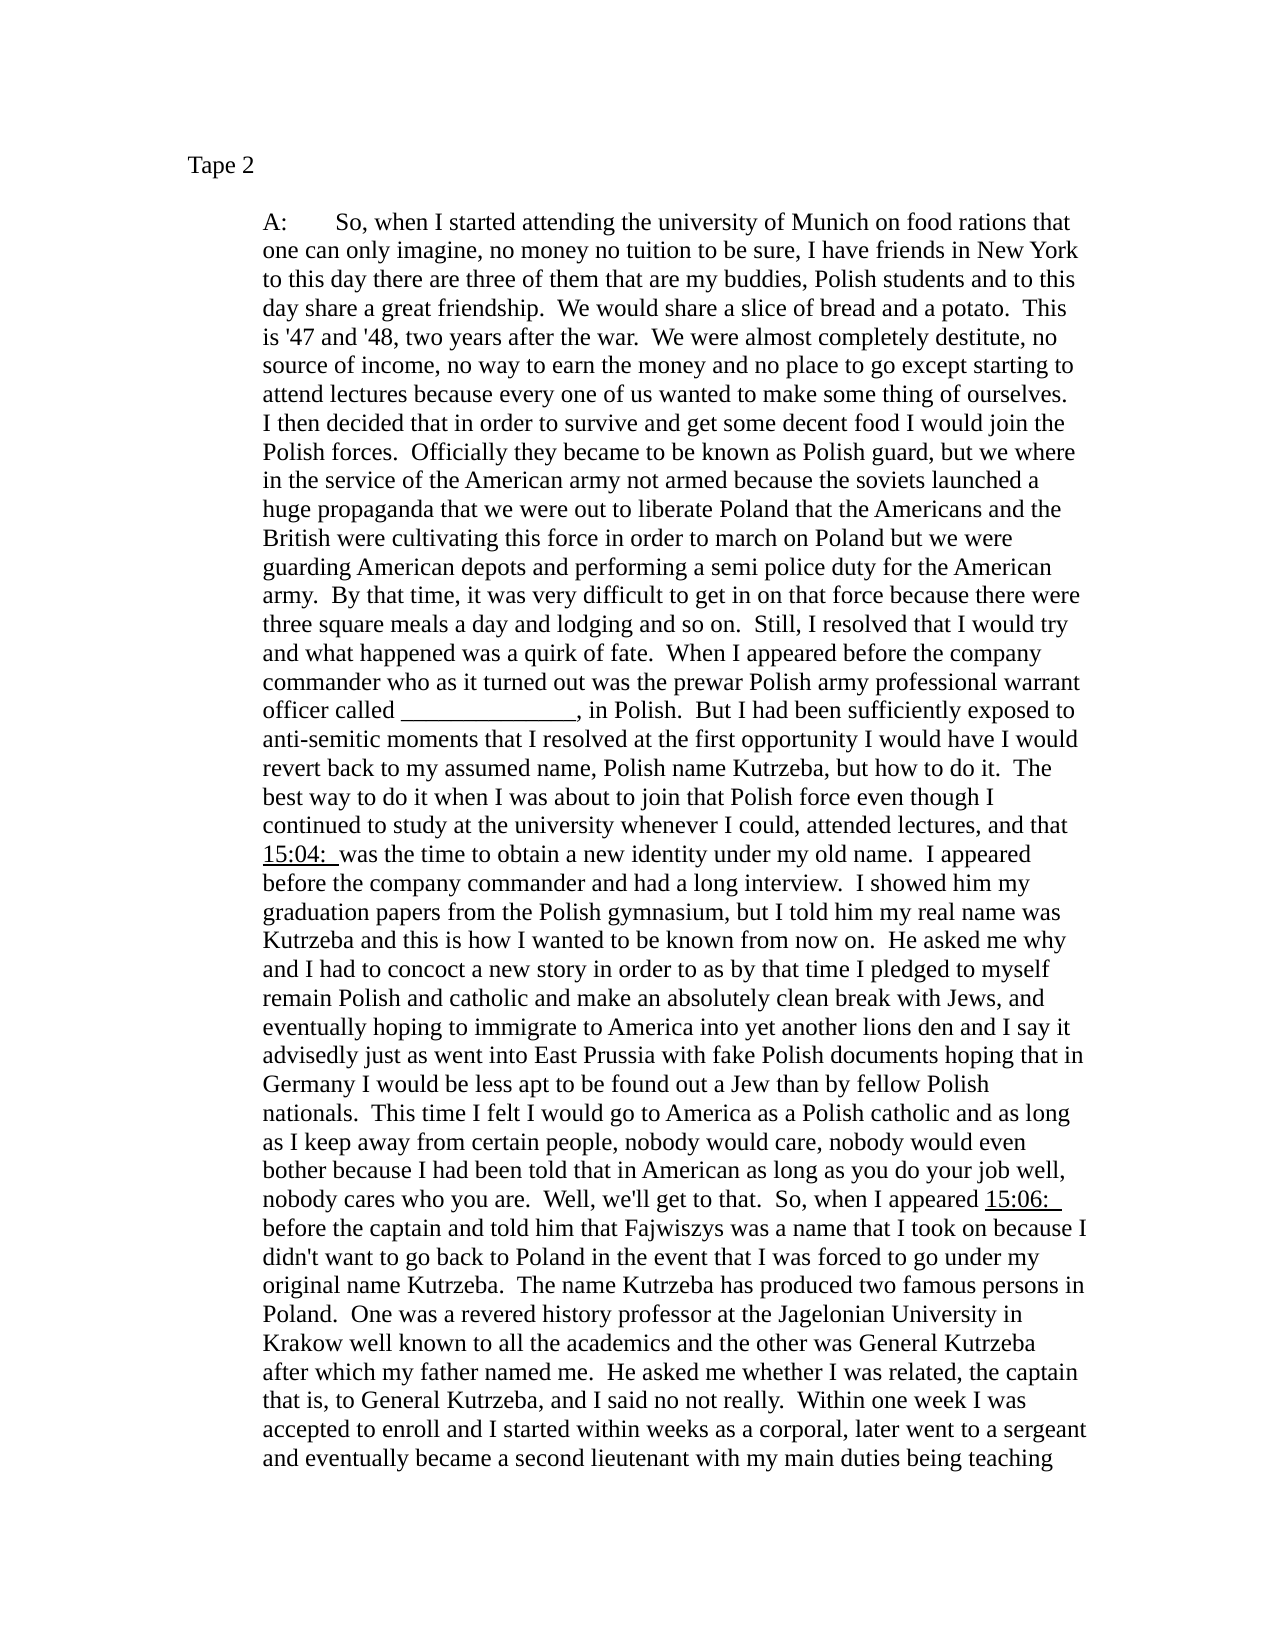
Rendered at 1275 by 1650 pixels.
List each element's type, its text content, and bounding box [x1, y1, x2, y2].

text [262, 207, 1087, 1472]
text Tape 2 [187, 150, 1087, 179]
